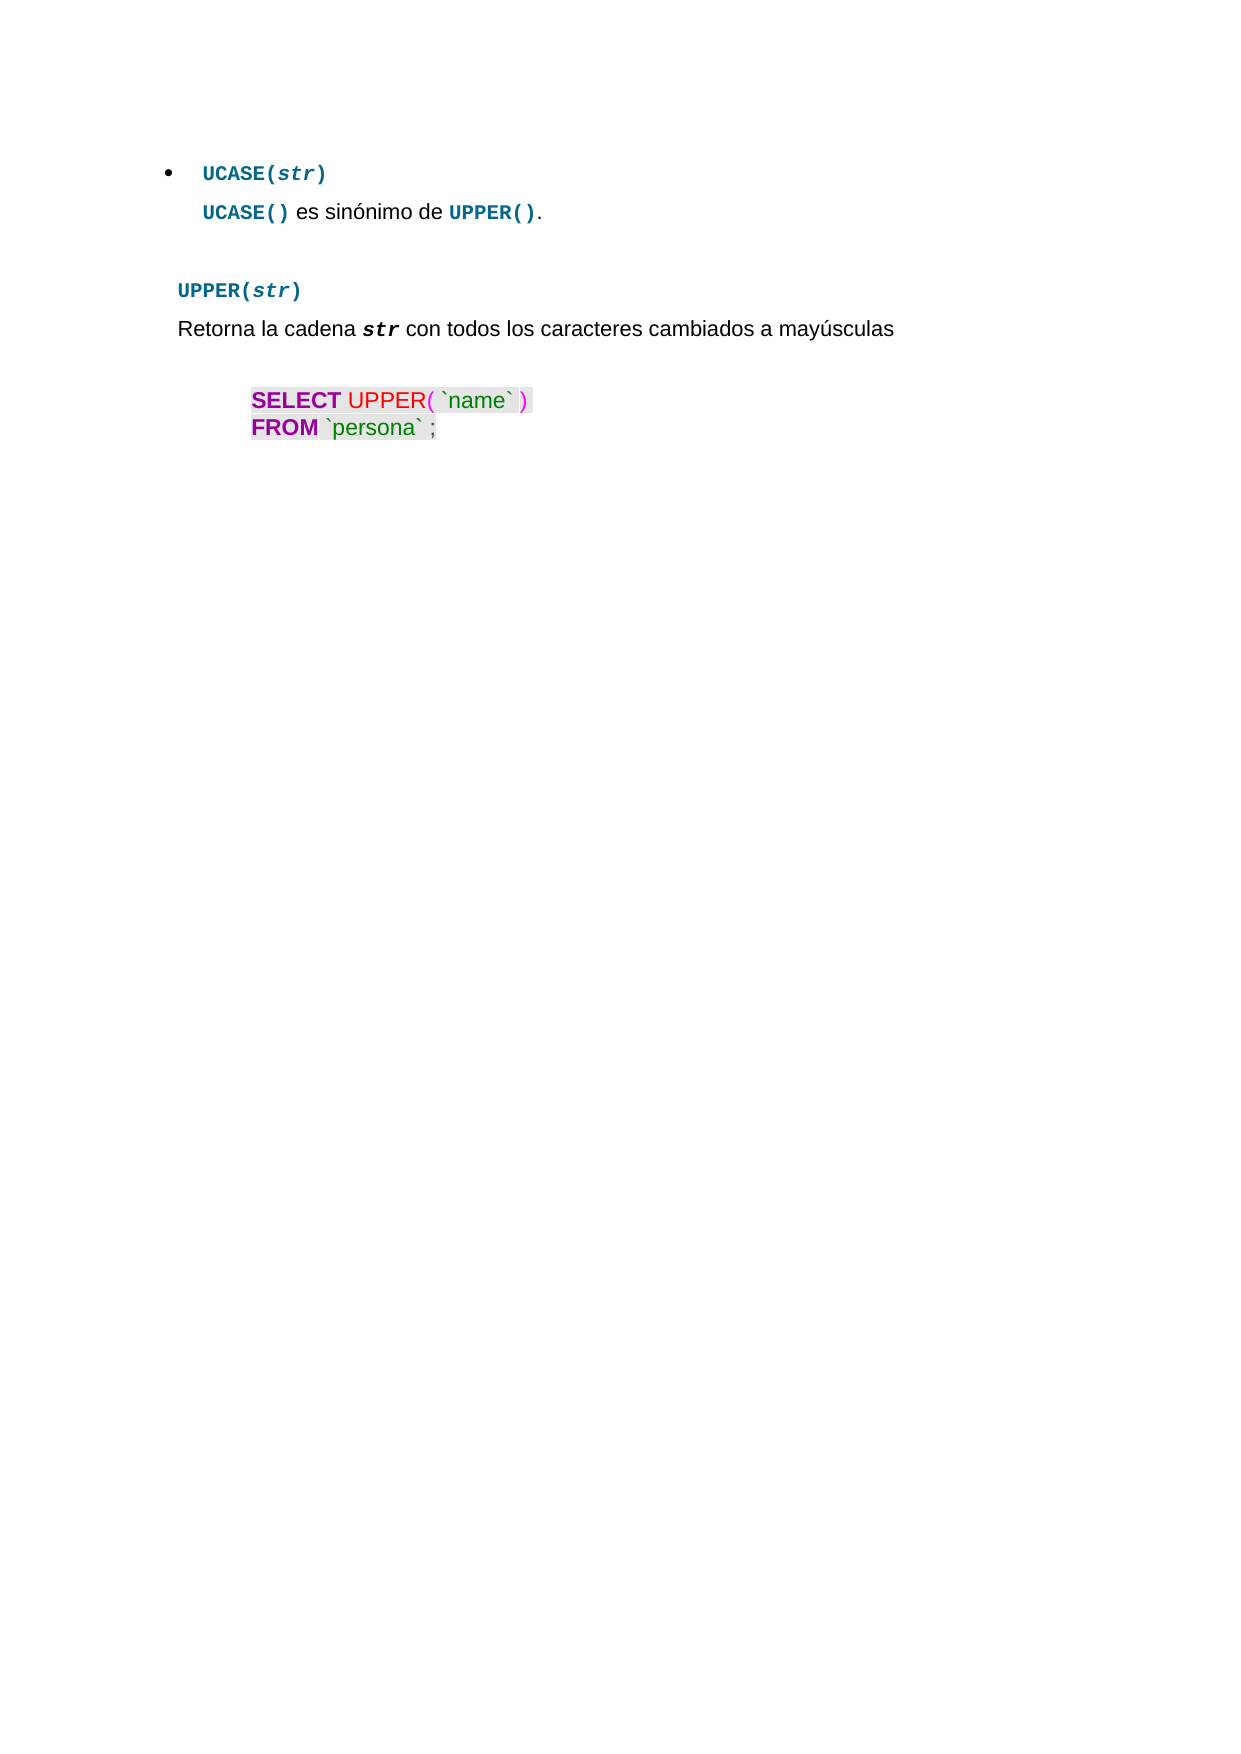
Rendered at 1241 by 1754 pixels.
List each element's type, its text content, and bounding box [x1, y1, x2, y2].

text UPPER(str) [177, 265, 1063, 304]
text SELECT UPPER( `name` ) FROM `persona` ; [251, 387, 1063, 440]
text Retorna la cadena str con todos los caracteres cambiados a mayúsculas [177, 304, 1063, 343]
list UCASE(str) [165, 148, 1057, 187]
text UCASE() es sinónimo de UPPER(). [202, 187, 1057, 226]
